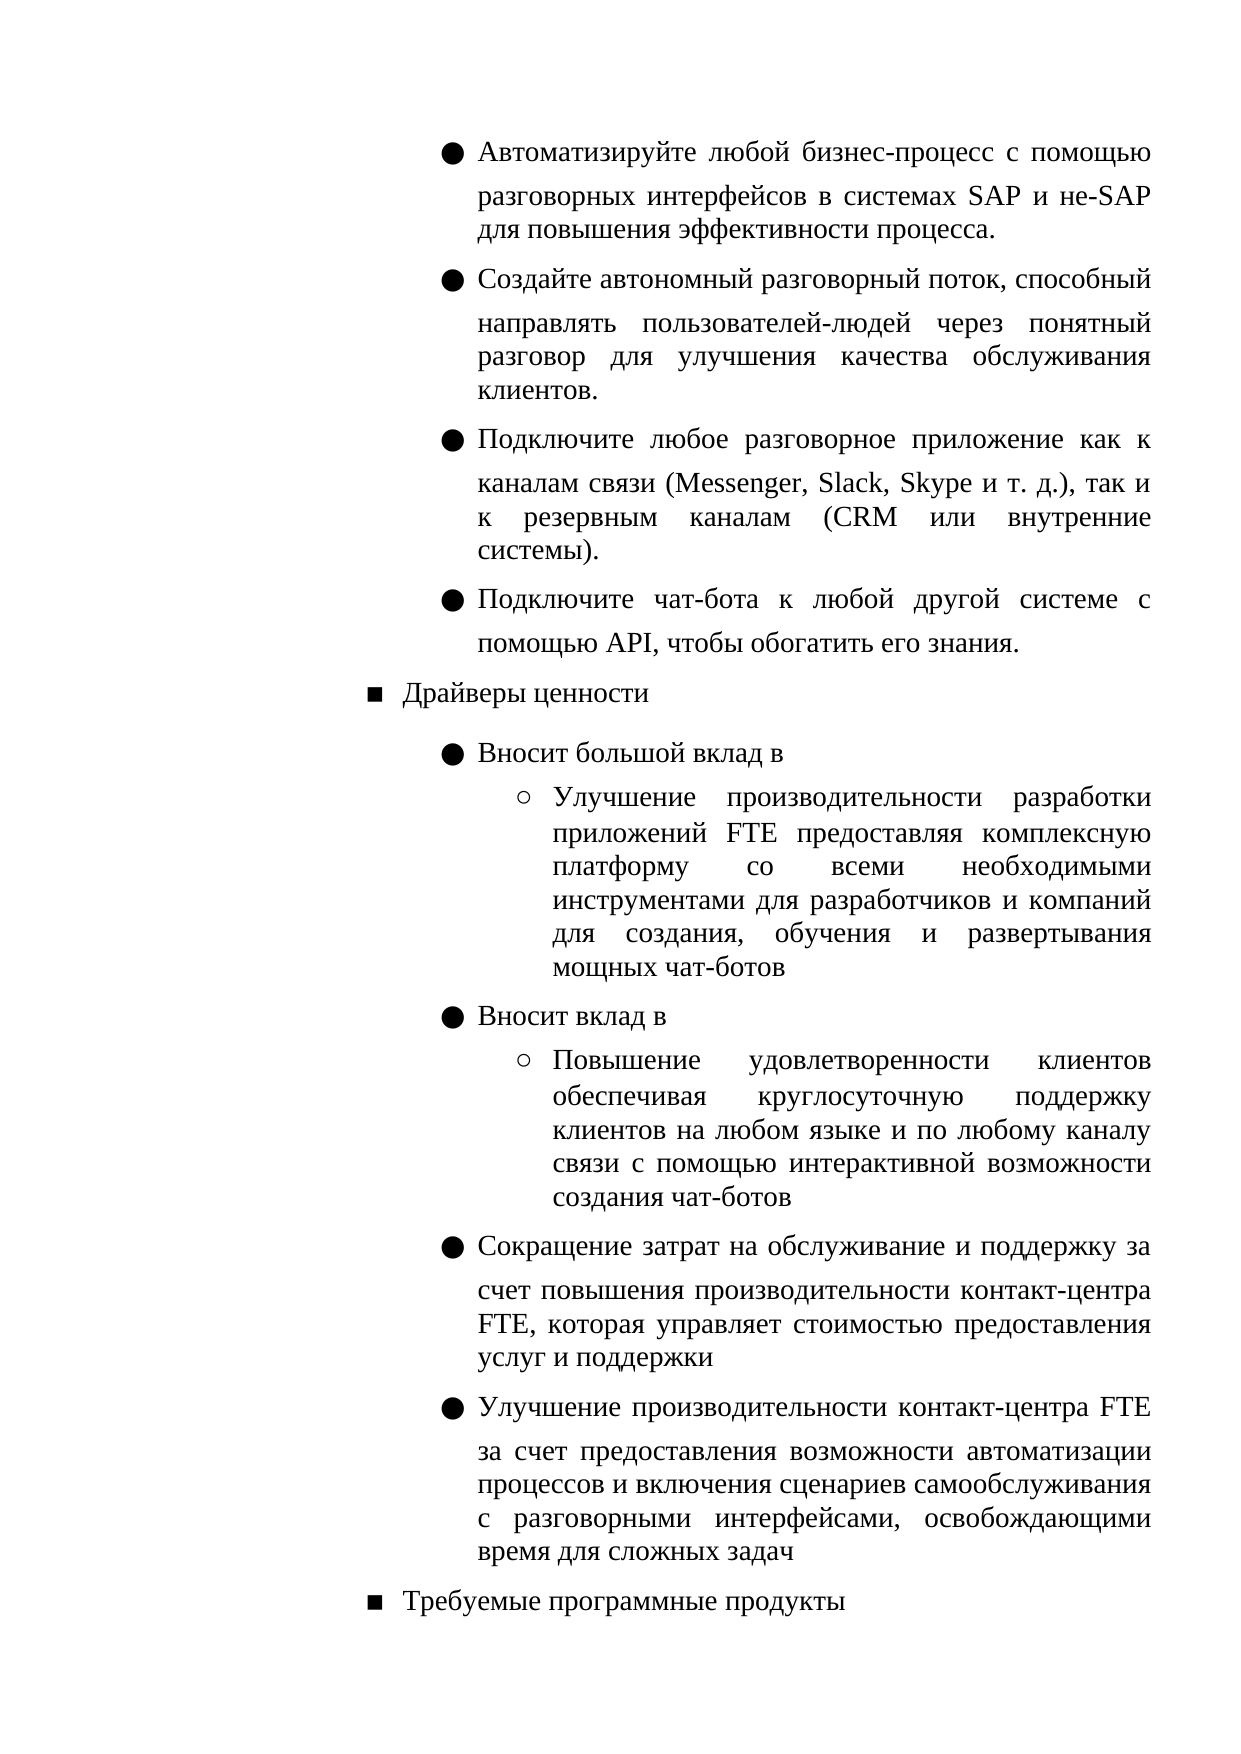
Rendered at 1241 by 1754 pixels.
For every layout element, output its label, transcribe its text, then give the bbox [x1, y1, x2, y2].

list Улучшение производительности разработки приложений FTE предоставляя комплексную платформу со всеми необходимыми инструментами для разработчиков и компаний для создания, обучения и развертывания мощных чат-ботов [515, 779, 1152, 982]
list Сокращение затрат на обслуживание и поддержку за счет повышения производительности контакт-центра FTE, которая управляет стоимостью предоставления услуг и поддержки [440, 1212, 1152, 1373]
list Повышение удовлетворенности клиентов обеспечивая круглосуточную поддержку клиентов на любом языке и по любому каналу связи с помощью интерактивной возможности создания чат-ботов [515, 1042, 1152, 1212]
list Создайте автономный разговорный поток, способный направлять пользователей-людей через понятный разговор для улучшения качества обслуживания клиентов. [440, 245, 1152, 405]
list Требуемые программные продукты [365, 1567, 1152, 1627]
list Драйверы ценности [365, 659, 1152, 719]
list Автоматизируйте любой бизнес-процесс с помощью разговорных интерфейсов в системах SAP и не-SAP для повышения эффективности процесса. [440, 118, 1152, 245]
list Подключите любое разговорное приложение как к каналам связи (Messenger, Slack, Skype и т. д.), так и к резервным каналам (CRM или внутренние системы). [440, 405, 1152, 566]
list Подключите чат-бота к любой другой системе с помощью API, чтобы обогатить его знания. [440, 566, 1152, 659]
list Улучшение производительности контакт-центра FTE за счет предоставления возможности автоматизации процессов и включения сценариев самообслуживания с разговорными интерфейсами, освобождающими время для сложных задач [440, 1373, 1152, 1567]
list Вносит вклад в [440, 982, 1152, 1042]
list Вносит большой вклад в [440, 719, 1152, 779]
